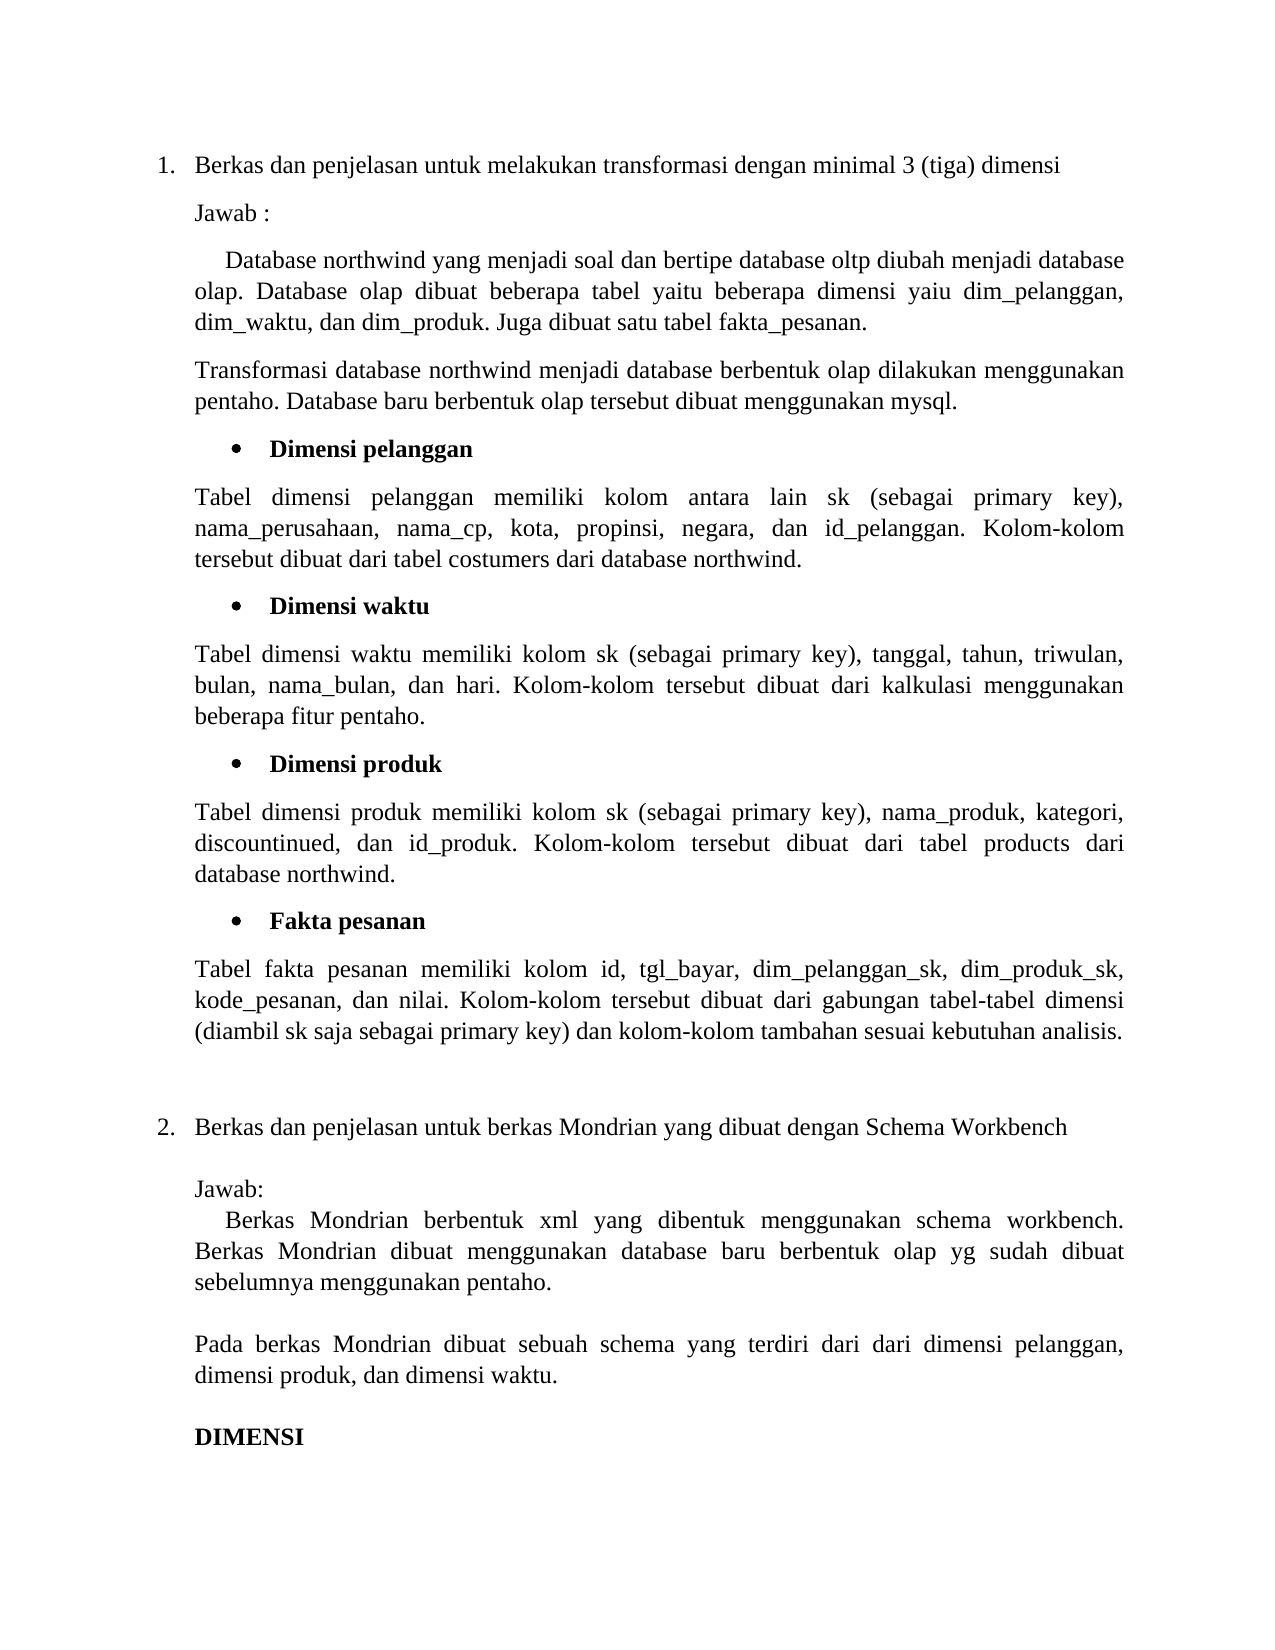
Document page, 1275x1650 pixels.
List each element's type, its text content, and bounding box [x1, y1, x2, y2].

text Tabel dimensi produk memiliki kolom sk (sebagai primary key), nama_produk, kategori, discountinued, dan id_produk. Kolom-kolom tersebut dibuat dari tabel products dari database northwind. [194, 797, 1125, 887]
text Tabel dimensi waktu memiliki kolom sk (sebagai primary key), tanggal, tahun, triwulan, bulan, nama_bulan, dan hari. Kolom-kolom tersebut dibuat dari kalkulasi menggunakan beberapa fitur pentaho. [194, 639, 1125, 730]
text Tabel dimensi pelanggan memiliki kolom antara lain sk (sebagai primary key), nama_perusahaan, nama_cp, kota, propinsi, negara, dan id_pelanggan. Kolom-kolom tersebut dibuat dari tabel costumers dari database northwind. [194, 482, 1125, 572]
text Transformasi database northwind menjadi database berbentuk olap dilakukan menggunakan pentaho. Database baru berbentuk olap tersebut dibuat menggunakan mysql. [194, 355, 1125, 415]
list Jawab: [194, 1174, 1125, 1202]
list Berkas dan penjelasan untuk berkas Mondrian yang dibuat dengan Schema Workbench [157, 1112, 1125, 1140]
text Tabel fakta pesanan memiliki kolom id, tgl_bayar, dim_pelanggan_sk, dim_produk_sk, kode_pesanan, dan nilai. Kolom-kolom tersebut dibuat dari gabungan tabel-tabel dimensi (diambil sk saja sebagai primary key) dan kolom-kolom tambahan sesuai kebutuhan analisis. [194, 954, 1125, 1045]
list DIMENSI [194, 1422, 1125, 1451]
list Dimensi pelanggan [232, 434, 1125, 463]
list Dimensi produk [232, 749, 1125, 778]
list Dimensi waktu [232, 591, 1125, 620]
list Fakta pesanan [232, 906, 1125, 935]
text Database northwind yang menjadi soal dan bertipe database oltp diubah menjadi database olap. Database olap dibuat beberapa tabel yaitu beberapa dimensi yaiu dim_pelanggan, dim_waktu, dan dim_produk. Juga dibuat satu tabel fakta_pesanan. [194, 245, 1125, 336]
list Berkas Mondrian berbentuk xml yang dibentuk menggunakan schema workbench. Berkas Mondrian dibuat menggunakan database baru berbentuk olap yg sudah dibuat sebelumnya menggunakan pentaho. [194, 1205, 1125, 1296]
text Jawab : [194, 198, 1125, 226]
list Berkas dan penjelasan untuk melakukan transformasi dengan minimal 3 (tiga) dimensi [157, 150, 1125, 179]
list Pada berkas Mondrian dibuat sebuah schema yang terdiri dari dari dimensi pelanggan, dimensi produk, dan dimensi waktu. [194, 1329, 1125, 1389]
